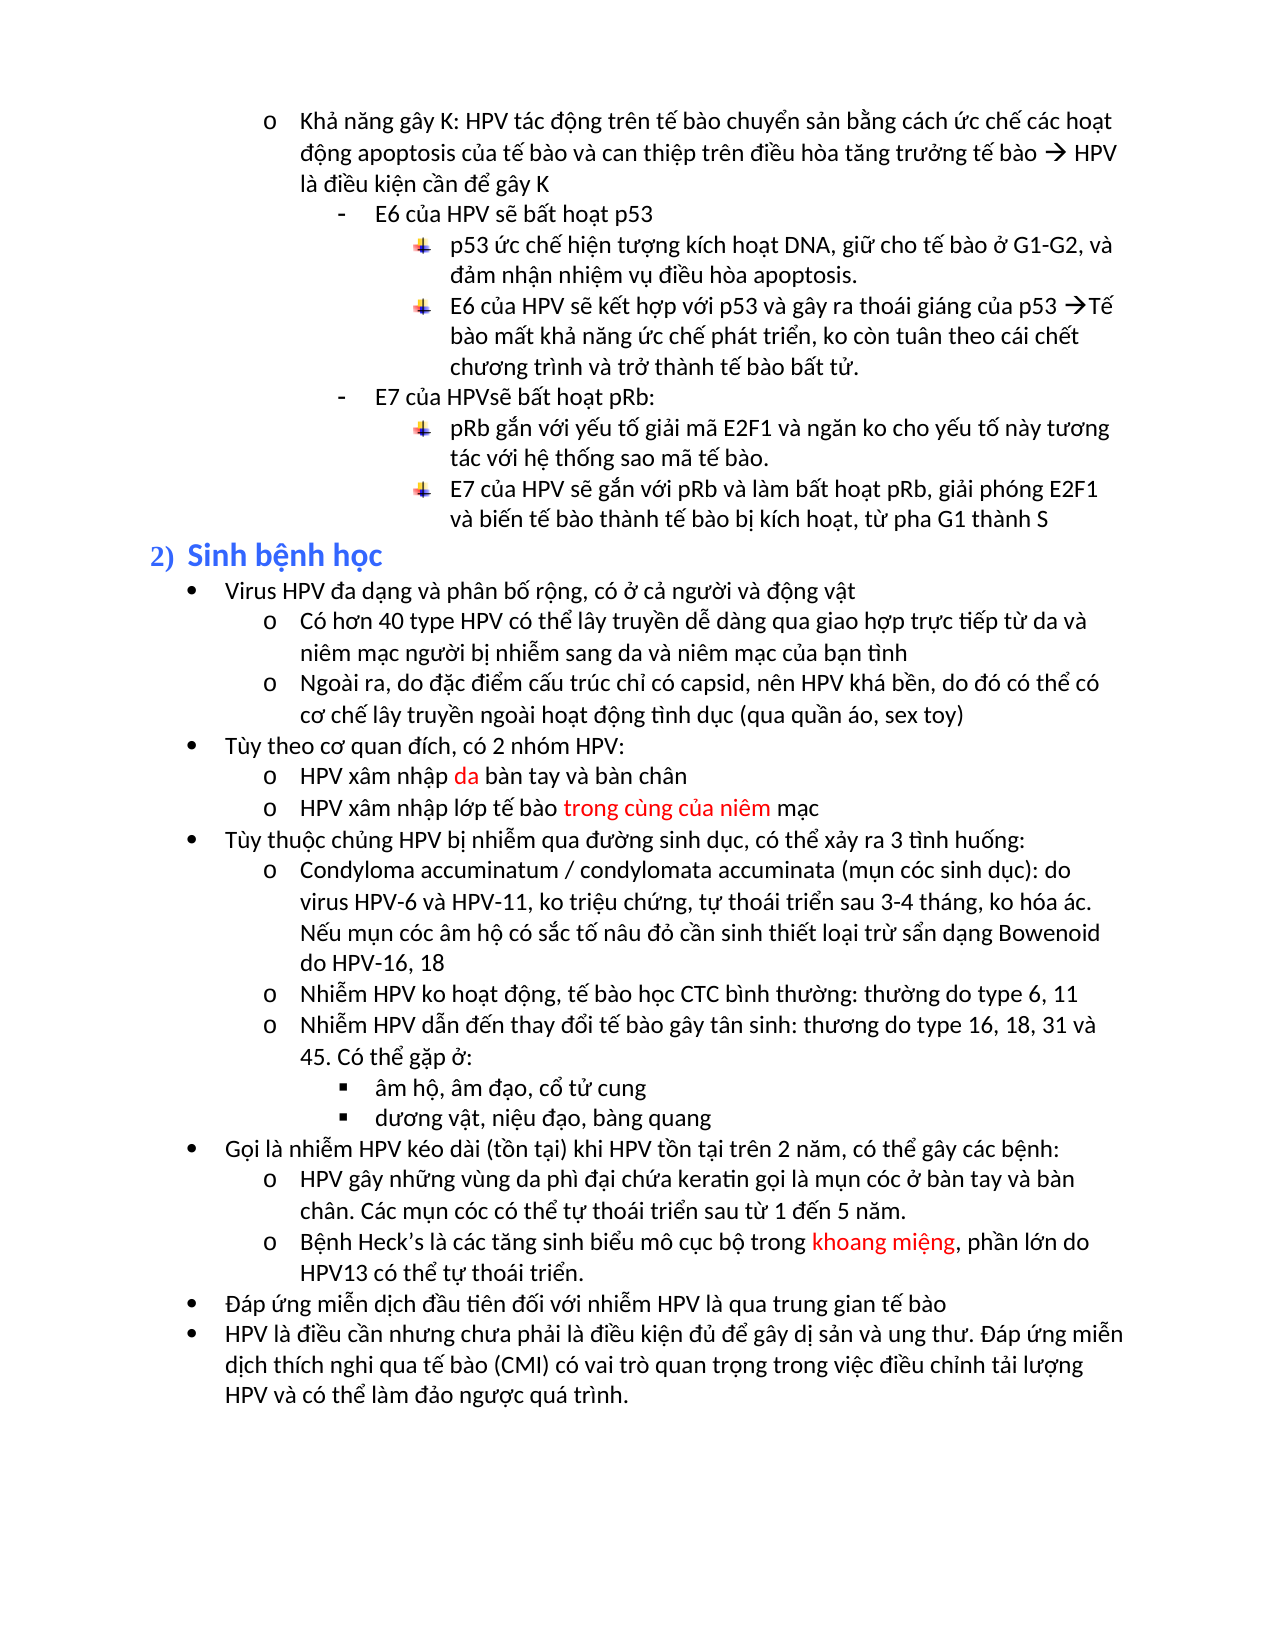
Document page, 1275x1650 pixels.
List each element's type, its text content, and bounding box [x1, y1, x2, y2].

subtitle Sinh bệnh học [150, 534, 1125, 575]
list Ngoài ra, do đặc điểm cấu trúc chỉ có capsid, nên HPV khá bền, do đó có thể có cơ chế lây truyền ngoài hoạt động tình dục (qua quần áo, sex toy) [262, 668, 1125, 730]
list Đáp ứng miễn dịch đầu tiên đối với nhiễm HPV là qua trung gian tế bào [187, 1288, 1125, 1318]
list âm hộ, âm đạo, cổ tử cung [337, 1072, 1125, 1102]
list Tùy thuộc chủng HPV bị nhiễm qua đường sinh dục, có thể xảy ra 3 tình huống: [187, 824, 1125, 854]
list pRb gắn với yếu tố giải mã E2F1 và ngăn ko cho yếu tố này tương tác với hệ thống sao mã tế bào. [412, 412, 1125, 473]
picture [413, 297, 431, 315]
list HPV xâm nhập da bàn tay và bàn chân [262, 760, 1125, 792]
list HPV là điều cần nhưng chưa phải là điều kiện đủ để gây dị sản và ung thư. Đáp ứng miễn dịch thích nghi qua tế bào (CMI) có vai trò quan trọng trong việc điều chỉnh tải lượng HPV và có thể làm đảo ngược quá trình. [187, 1318, 1125, 1410]
list Virus HPV đa dạng và phân bố rộng, có ở cả người và động vật [187, 575, 1125, 605]
list p53 ức chế hiện tượng kích hoạt DNA, giữ cho tế bào ở G1-G2, và đảm nhận nhiệm vụ điều hòa apoptosis. [412, 229, 1125, 290]
list dương vật, niệu đạo, bàng quang [337, 1102, 1125, 1133]
list Nhiễm HPV dẫn đến thay đổi tế bào gây tân sinh: thương do type 16, 18, 31 và 45. Có thể gặp ở: [262, 1009, 1125, 1072]
list E7 của HPVsẽ bất hoạt pRb: [337, 381, 1125, 412]
picture [413, 236, 431, 254]
list HPV gây những vùng da phì đại chứa keratin gọi là mụn cóc ở bàn tay và bàn chân. Các mụn cóc có thể tự thoái triển sau từ 1 đến 5 năm. [262, 1163, 1125, 1226]
list Nhiễm HPV ko hoạt động, tế bào học CTC bình thường: thường do type 6, 11 [262, 978, 1125, 1009]
picture [413, 419, 431, 437]
list E6 của HPV sẽ bất hoạt p53 [337, 198, 1125, 229]
list E6 của HPV sẽ kết hợp với p53 và gây ra thoái giáng của p53 Tế bào mất khả năng ức chế phát triển, ko còn tuân theo cái chết chương trình và trở thành tế bào bất tử. [412, 290, 1125, 381]
list HPV xâm nhập lớp tế bào trong cùng của niêm mạc [262, 792, 1125, 824]
list Tùy theo cơ quan đích, có 2 nhóm HPV: [187, 730, 1125, 760]
picture [413, 480, 431, 498]
list Condyloma accuminatum / condylomata accuminata (mụn cóc sinh dục): do virus HPV-6 và HPV-11, ko triệu chứng, tự thoái triển sau 3-4 tháng, ko hóa ác. Nếu mụn cóc âm hộ có sắc tố nâu đỏ cần sinh thiết loại trừ sẩn dạng Bowenoid do HPV-16, 18 [262, 854, 1125, 978]
list Gọi là nhiễm HPV kéo dài (tồn tại) khi HPV tồn tại trên 2 năm, có thể gây các bệnh: [187, 1133, 1125, 1163]
list Khả năng gây K: HPV tác động trên tế bào chuyển sản bằng cách ức chế các hoạt động apoptosis của tế bào và can thiệp trên điều hòa tăng trưởng tế bào HPV là điều kiện cần để gây K [262, 106, 1125, 198]
list Bệnh Heck’s là các tăng sinh biểu mô cục bộ trong khoang miệng, phần lớn do HPV13 có thể tự thoái triển. [262, 1226, 1125, 1288]
list Có hơn 40 type HPV có thể lây truyền dễ dàng qua giao hợp trực tiếp từ da và niêm mạc người bị nhiễm sang da và niêm mạc của bạn tình [262, 605, 1125, 668]
list E7 của HPV sẽ gắn với pRb và làm bất hoạt pRb, giải phóng E2F1 và biến tế bào thành tế bào bị kích hoạt, từ pha G1 thành S [412, 473, 1125, 534]
